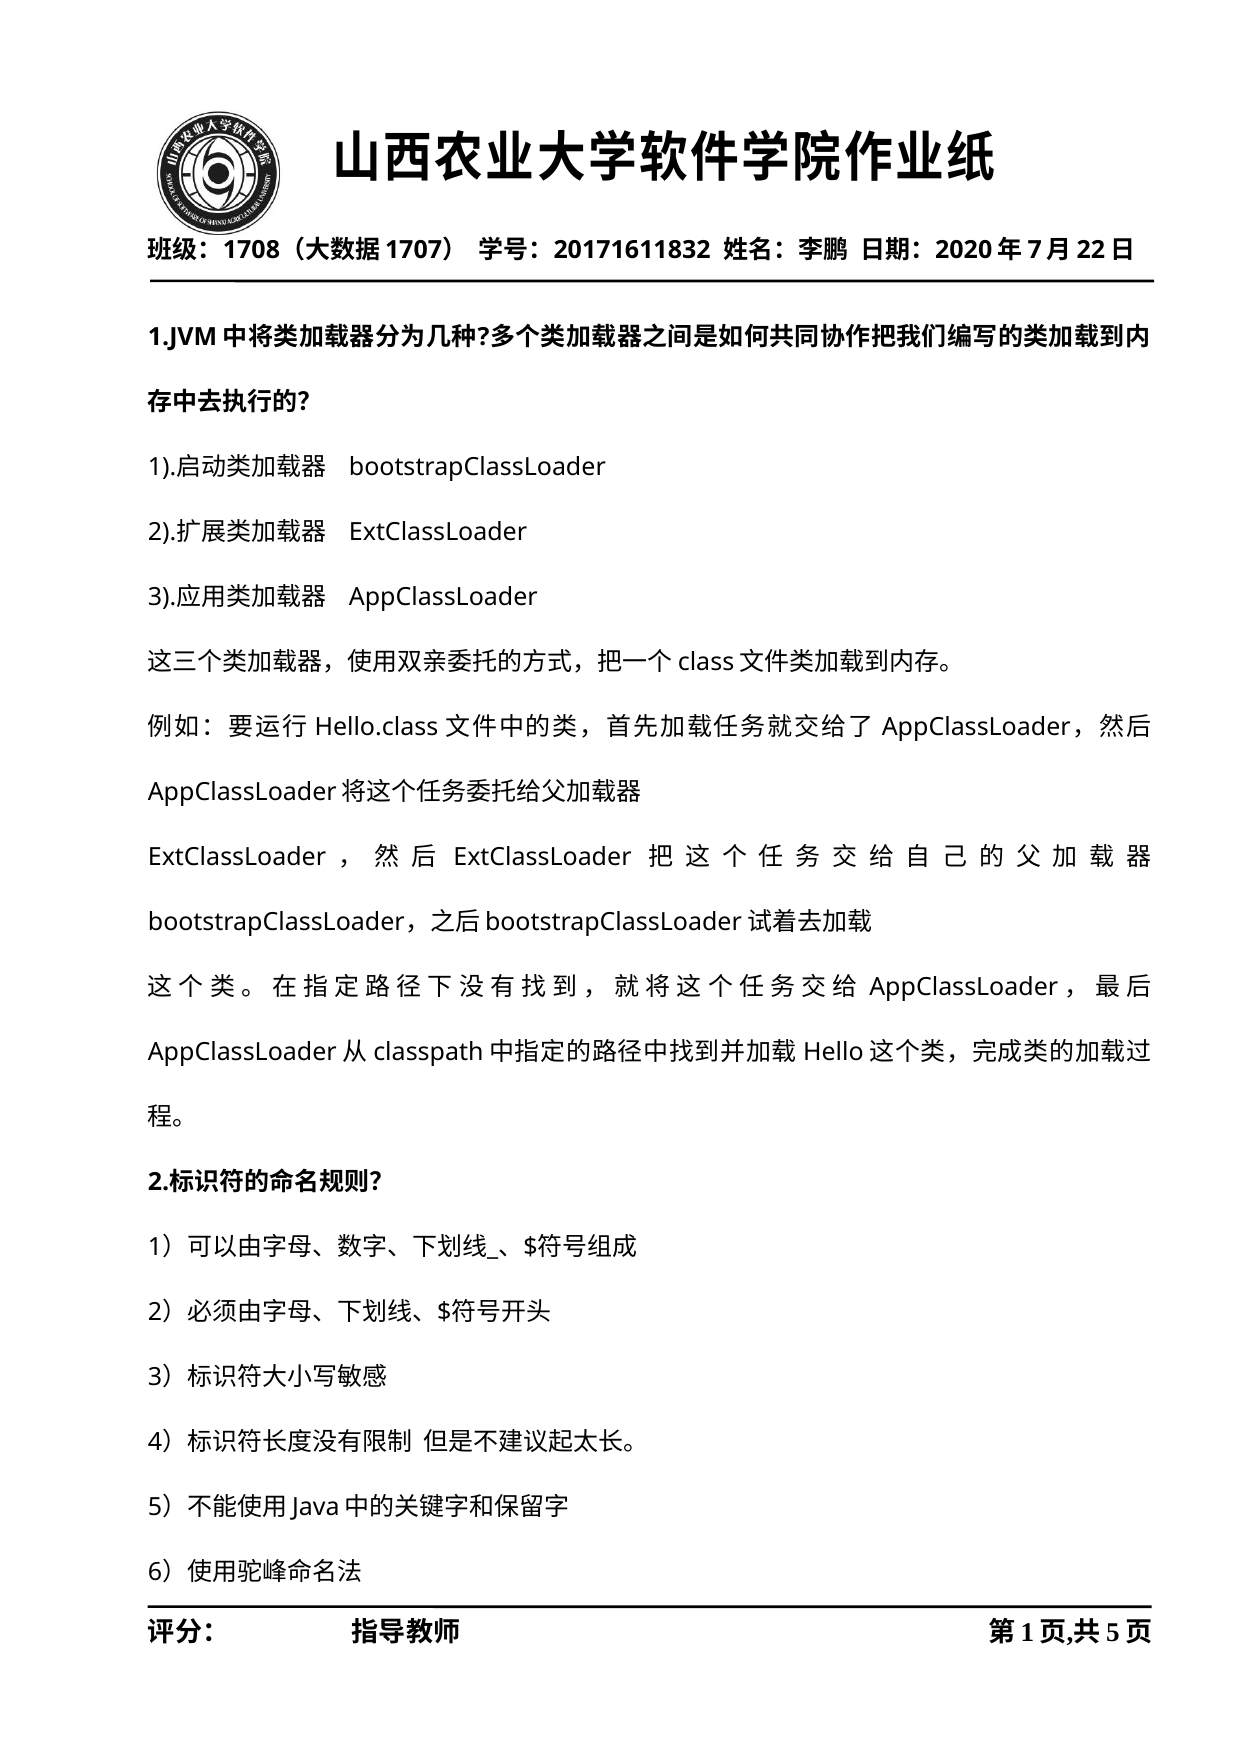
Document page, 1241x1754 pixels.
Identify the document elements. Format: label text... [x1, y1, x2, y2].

picture [153, 110, 283, 237]
